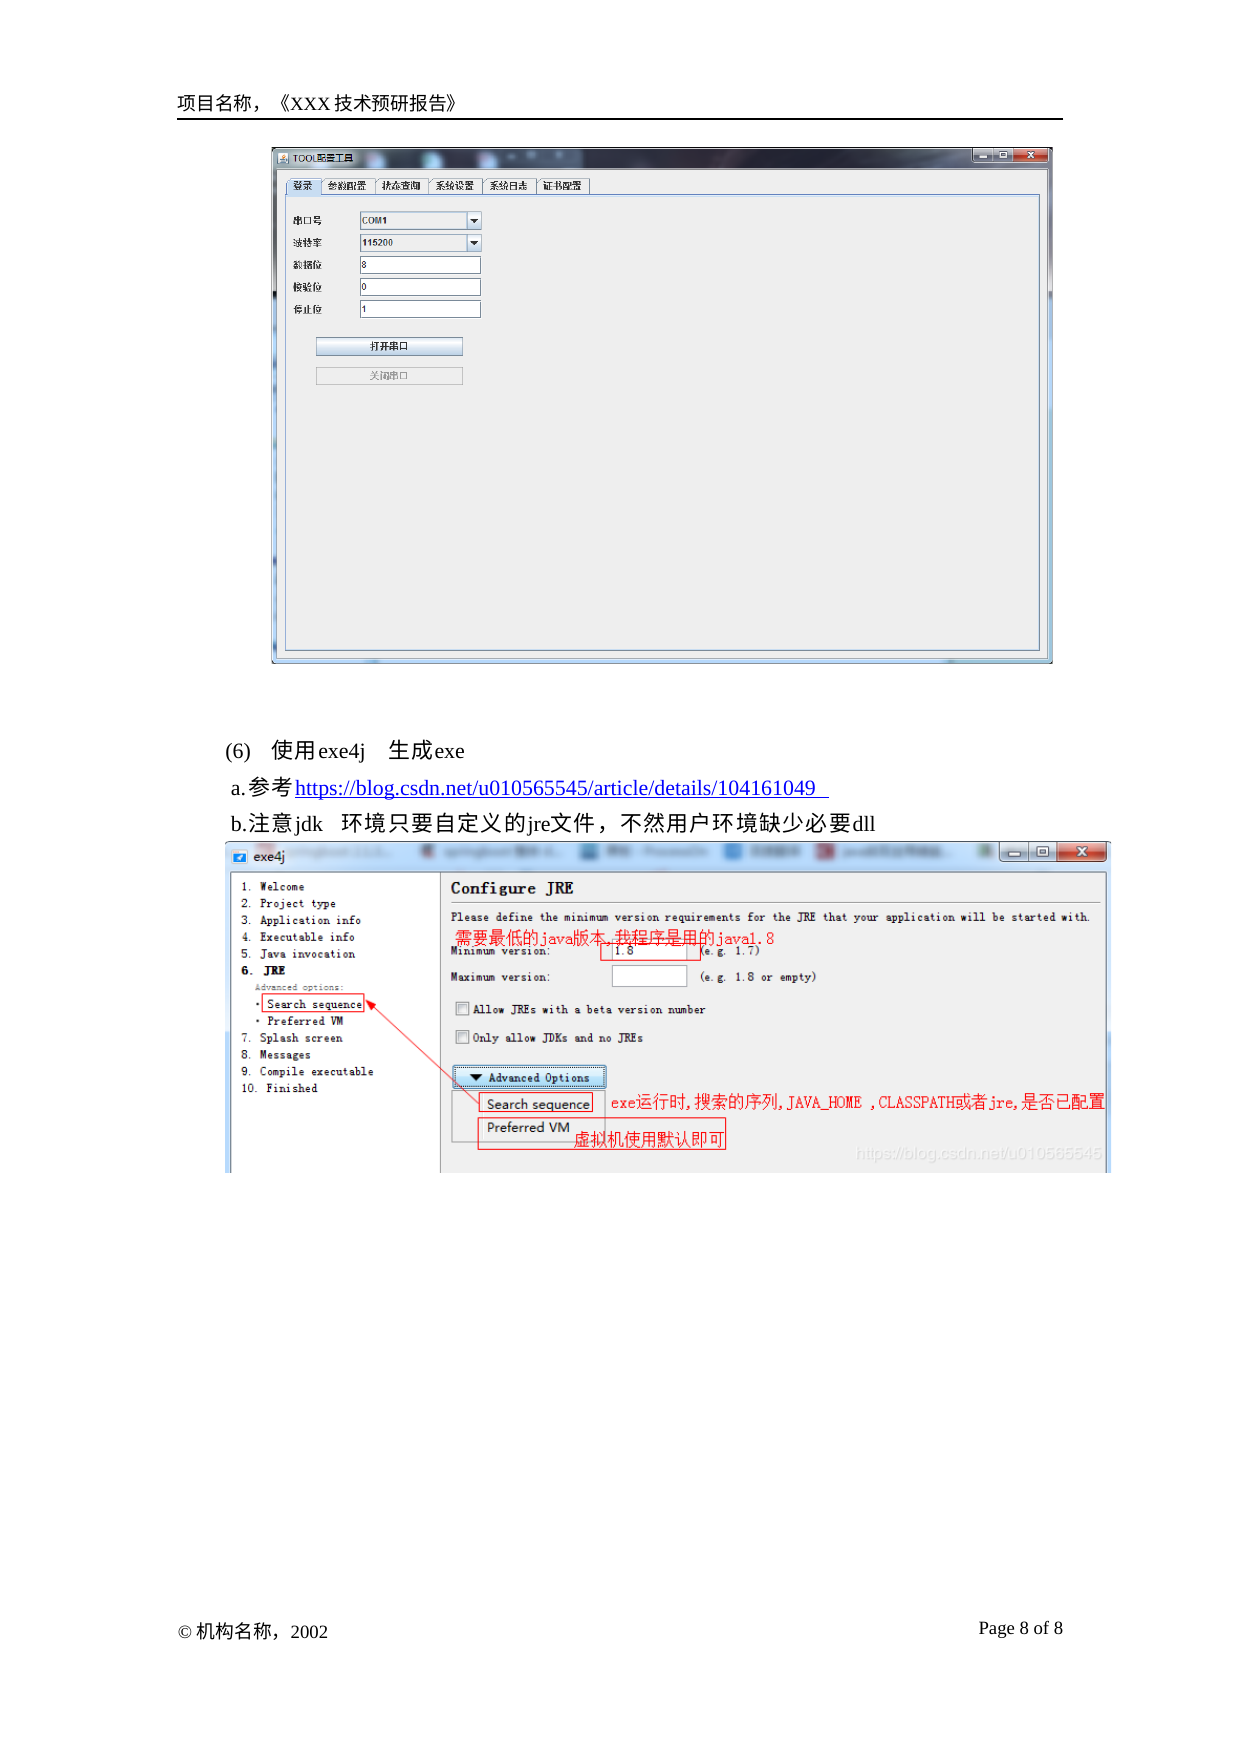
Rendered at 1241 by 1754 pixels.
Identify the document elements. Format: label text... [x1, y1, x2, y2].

text a.参考https://blog.csdn.net/u010565545/article/details/104161049 [179, 768, 1061, 804]
picture [271, 147, 1053, 664]
text (6)使用exe4j生成exe [179, 731, 1061, 768]
picture [225, 840, 1112, 1173]
text b.注意jdk环境只要自定义的jre文件，不然用户环境缺少必要dll [179, 804, 1061, 841]
